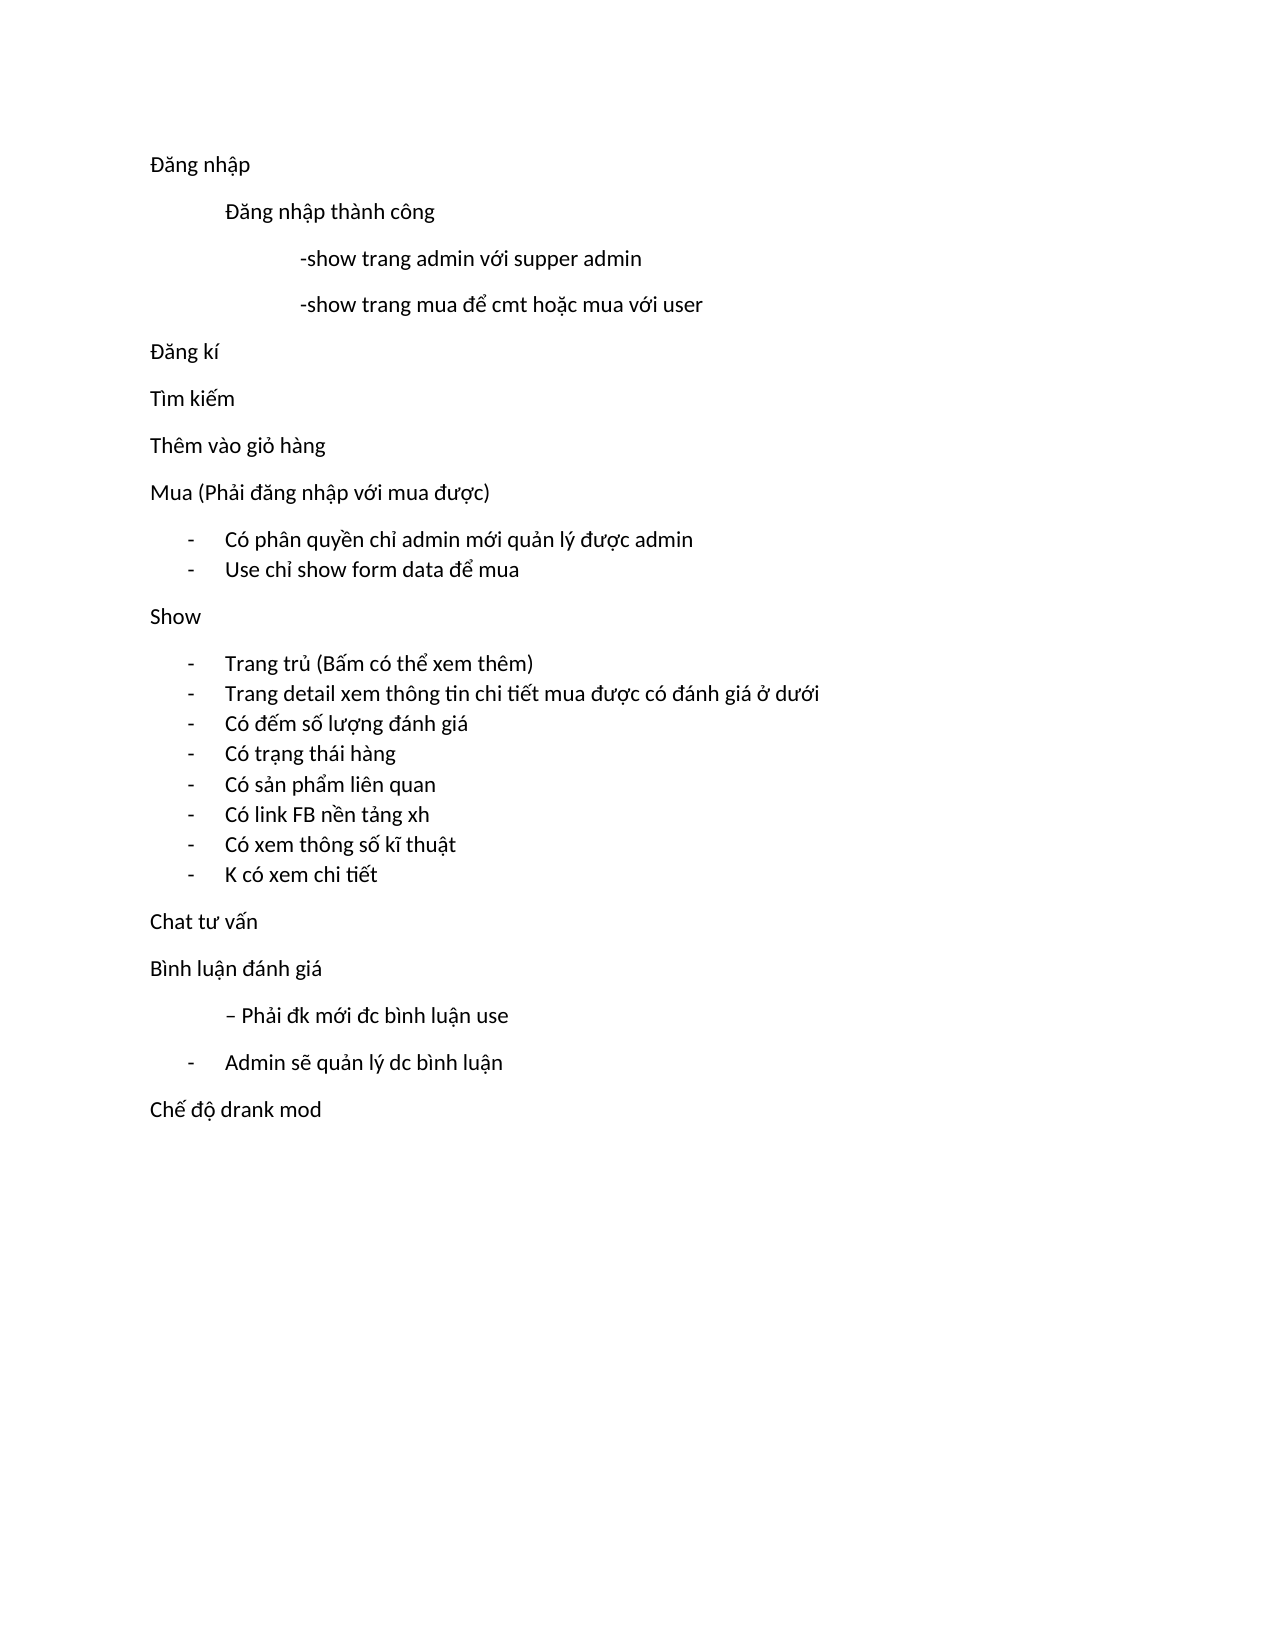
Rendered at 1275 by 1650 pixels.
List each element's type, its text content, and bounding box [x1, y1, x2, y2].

text – Phải đk mới đc bình luận use [150, 1001, 1125, 1029]
list Admin sẽ quản lý dc bình luận [187, 1048, 1125, 1076]
text Thêm vào giỏ hàng [150, 431, 1125, 459]
list Use chỉ show form data để mua [187, 555, 1125, 583]
text Chat tư vấn [150, 907, 1125, 935]
text -show trang mua để cmt hoặc mua với user [150, 291, 1125, 319]
list K có xem chi tiết [187, 860, 1125, 888]
text Tìm kiếm [150, 384, 1125, 412]
list Có đếm số lượng đánh giá [187, 709, 1125, 737]
list Có phân quyền chỉ admin mới quản lý được admin [187, 525, 1125, 553]
list Trang detail xem thông tin chi tiết mua được có đánh giá ở dưới [187, 679, 1125, 707]
text Mua (Phải đăng nhập với mua được) [150, 478, 1125, 506]
list Có xem thông số kĩ thuật [187, 830, 1125, 858]
list Có trạng thái hàng [187, 739, 1125, 768]
text Đăng nhập [150, 150, 1125, 178]
text Show [150, 602, 1125, 630]
text Đăng nhập thành công [150, 197, 1125, 225]
text -show trang admin với supper admin [225, 244, 1125, 272]
text Bình luận đánh giá [150, 954, 1125, 982]
list Có sản phẩm liên quan [187, 770, 1125, 798]
text Đăng kí [150, 337, 1125, 366]
list Trang trủ (Bấm có thể xem thêm) [187, 649, 1125, 677]
text Chế độ drank mod [150, 1095, 1125, 1123]
list Có link FB nền tảng xh [187, 800, 1125, 828]
